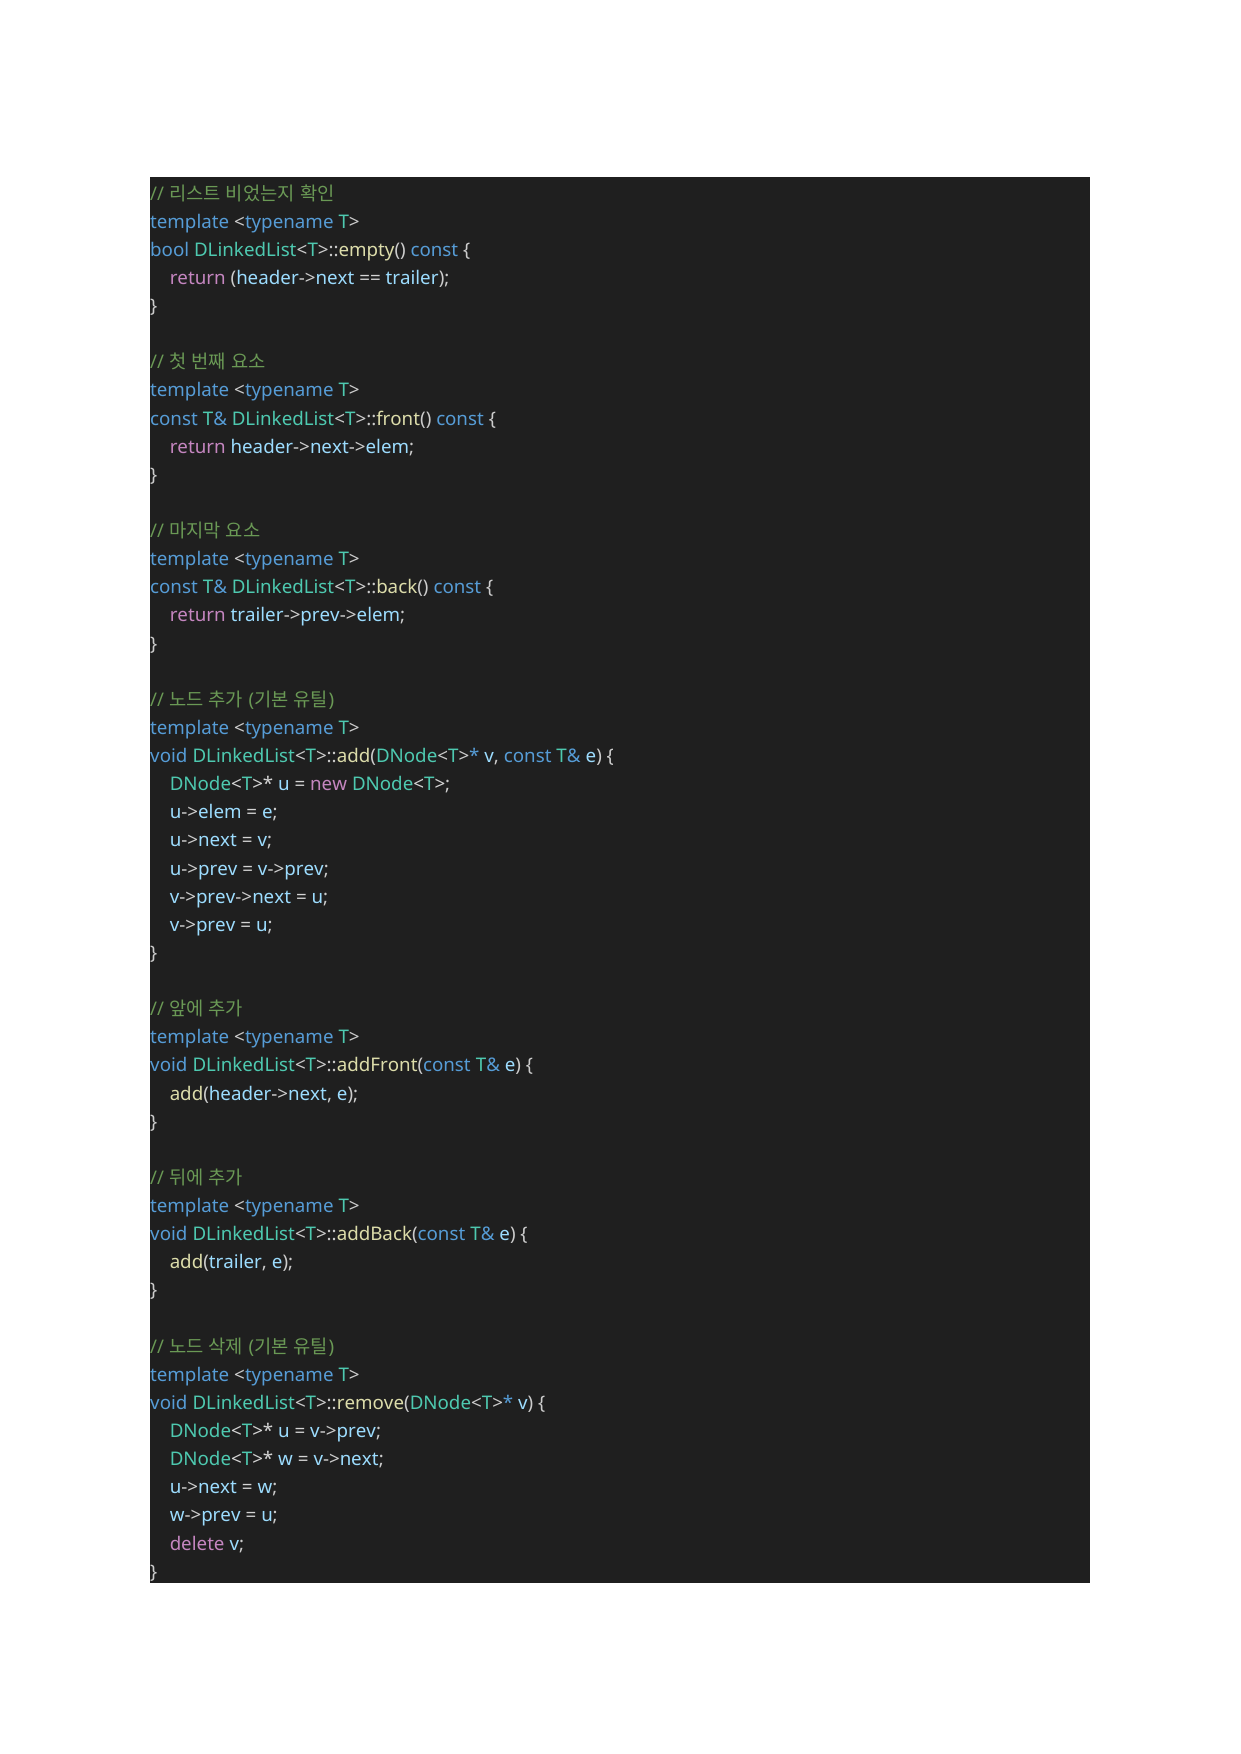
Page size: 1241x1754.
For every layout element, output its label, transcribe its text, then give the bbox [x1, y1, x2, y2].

text return trailer->prev->elem; [150, 599, 1090, 627]
text template <typename T> [150, 374, 1090, 402]
text const T& DLinkedList<T>::front() const { [150, 402, 1090, 430]
text void DLinkedList<T>::addBack(const T& e) { [150, 1218, 1090, 1246]
text // 노드 삭제 (기본 유틸) [150, 1330, 1090, 1358]
text } [150, 1274, 1090, 1302]
text // 뒤에 추가 [150, 1162, 1090, 1190]
text } [150, 627, 1090, 655]
text } [150, 290, 1090, 318]
text template <typename T> [150, 543, 1090, 571]
text template <typename T> [150, 1358, 1090, 1387]
text } [150, 1105, 1090, 1133]
text } [150, 458, 1090, 487]
text u->prev = v->prev; [150, 852, 1090, 880]
text void DLinkedList<T>::addFront(const T& e) { [150, 1049, 1090, 1077]
text // 리스트 비었는지 확인 [150, 177, 1090, 205]
text w->prev = u; [150, 1499, 1090, 1527]
text template <typename T> [150, 1190, 1090, 1218]
text DNode<T>* u = v->prev; [150, 1415, 1090, 1443]
text template <typename T> [150, 205, 1090, 233]
text u->next = w; [150, 1471, 1090, 1499]
text DNode<T>* w = v->next; [150, 1443, 1090, 1471]
text bool DLinkedList<T>::empty() const { [150, 233, 1090, 262]
text void DLinkedList<T>::add(DNode<T>* v, const T& e) { [150, 740, 1090, 768]
text u->next = v; [150, 824, 1090, 852]
text template <typename T> [150, 1021, 1090, 1049]
text // 앞에 추가 [150, 993, 1090, 1021]
text add(header->next, e); [150, 1077, 1090, 1105]
text return (header->next == trailer); [150, 262, 1090, 290]
text template <typename T> [150, 712, 1090, 740]
text // 첫 번째 요소 [150, 346, 1090, 374]
text v->prev = u; [150, 908, 1090, 937]
text void DLinkedList<T>::remove(DNode<T>* v) { [150, 1387, 1090, 1415]
text DNode<T>* u = new DNode<T>; [150, 768, 1090, 796]
text // 노드 추가 (기본 유틸) [150, 683, 1090, 712]
text // 마지막 요소 [150, 515, 1090, 543]
text delete v; [150, 1527, 1090, 1555]
text add(trailer, e); [150, 1246, 1090, 1274]
text } [150, 1555, 1090, 1583]
text u->elem = e; [150, 796, 1090, 824]
text return header->next->elem; [150, 430, 1090, 458]
text v->prev->next = u; [150, 880, 1090, 908]
text const T& DLinkedList<T>::back() const { [150, 571, 1090, 599]
text } [150, 937, 1090, 965]
